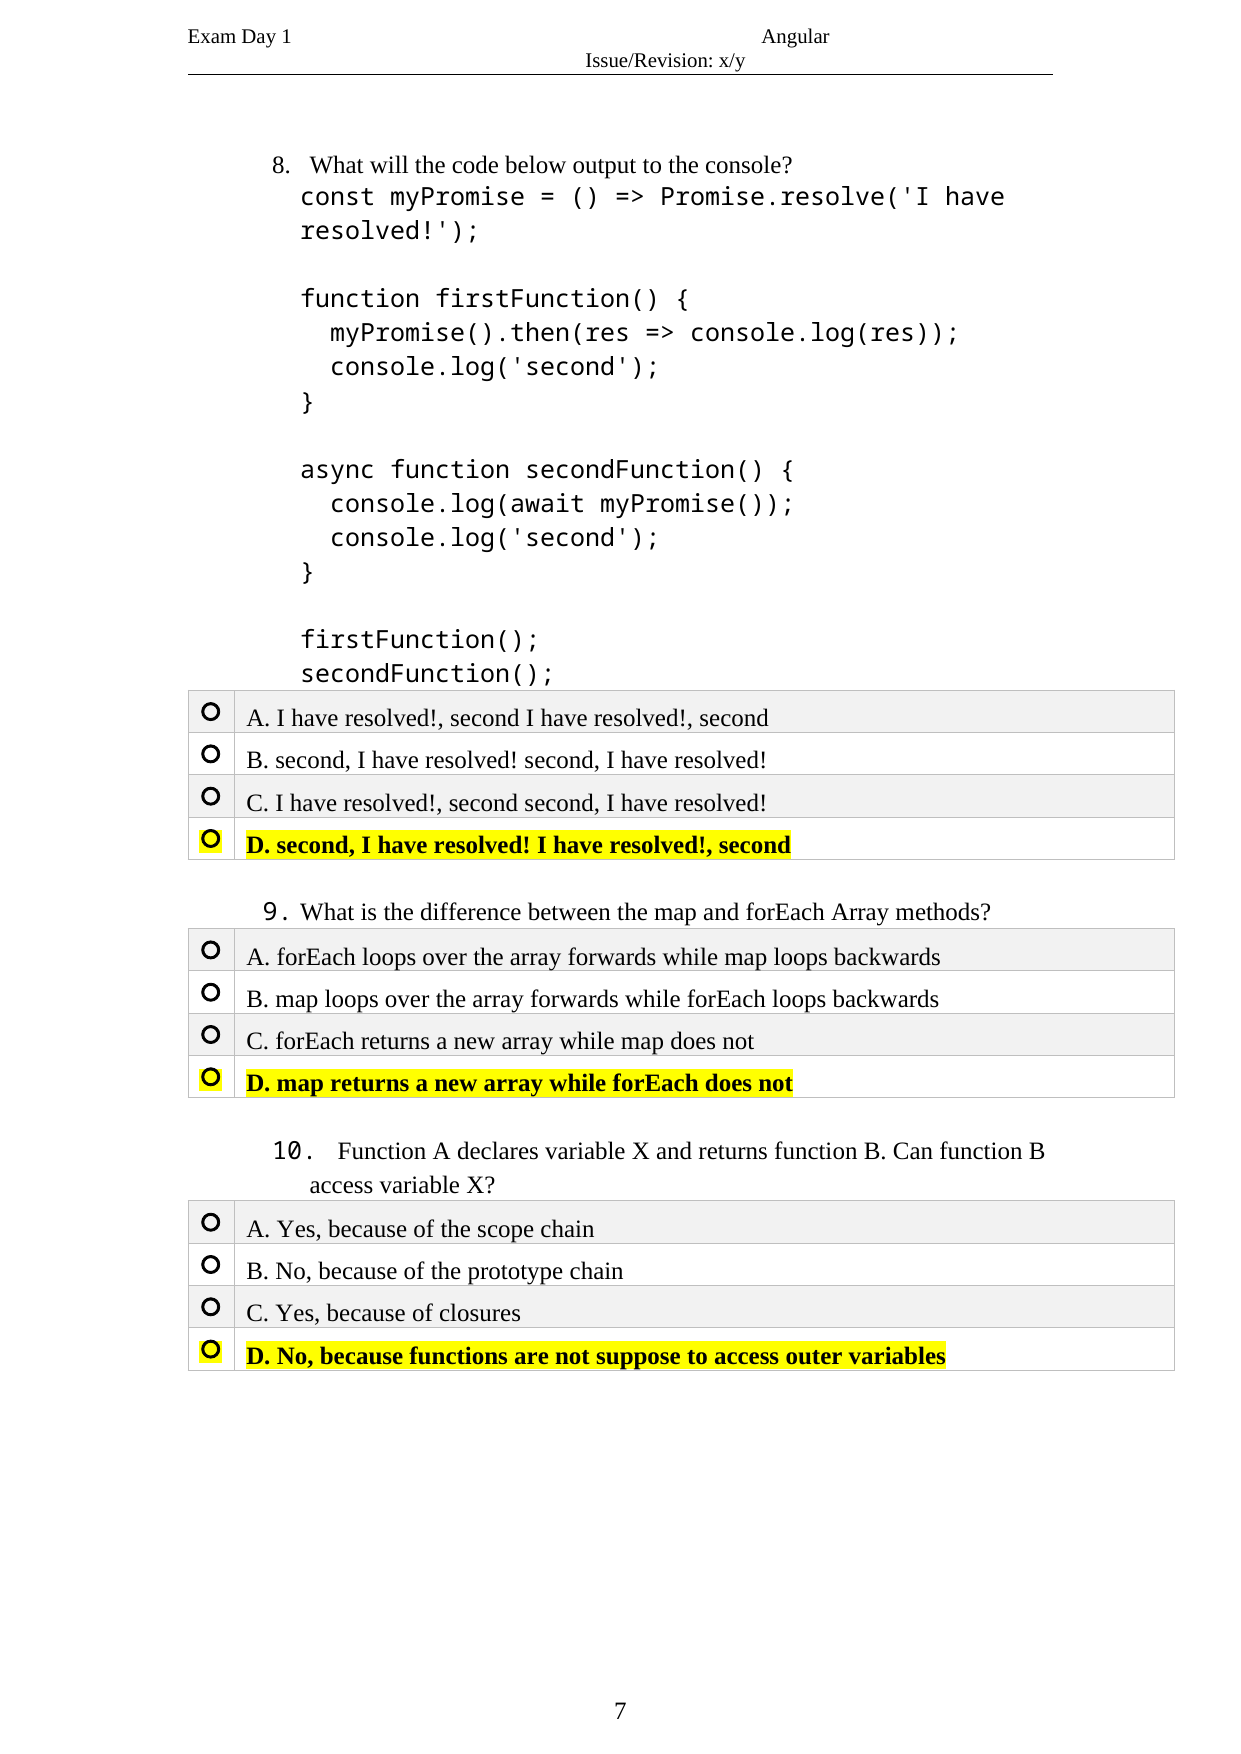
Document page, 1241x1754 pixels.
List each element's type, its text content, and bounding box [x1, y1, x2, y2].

list What will the code below output to the console? [272, 150, 1053, 179]
table_cell C. I have resolved!, second second, I have resolved! [235, 775, 1174, 817]
table_header A. forEach loops over the array forwards while map loops backwards [235, 929, 1174, 970]
table_cell [189, 1056, 234, 1097]
table_header A. I have resolved!, second I have resolved!, second [235, 691, 1174, 732]
table_cell [189, 733, 234, 774]
text myPromise().then(res => console.log(res)); [300, 315, 1053, 349]
table_header [189, 691, 234, 732]
table_cell C. forEach returns a new array while map does not [235, 1014, 1174, 1055]
table_cell [189, 1014, 234, 1055]
text console.log('second'); [300, 519, 1053, 553]
table_cell B. map loops over the array forwards while forEach loops backwards [235, 971, 1174, 1013]
table_cell B. No, because of the prototype chain [235, 1244, 1174, 1285]
text } [300, 553, 1053, 587]
table_cell [189, 971, 234, 1013]
list What is the difference between the map and forEach Array methods? [262, 894, 1053, 928]
text firstFunction(); [300, 622, 1053, 656]
table_cell D. second, I have resolved! I have resolved!, second [235, 818, 1174, 859]
table_cell D. No, because functions are not suppose to access outer variables [235, 1328, 1174, 1369]
table_cell [189, 1286, 234, 1327]
table_cell [189, 1244, 234, 1285]
text console.log('second'); [300, 349, 1053, 383]
table_cell [189, 775, 234, 817]
table_cell B. second, I have resolved! second, I have resolved! [235, 733, 1174, 774]
table_header [189, 1201, 234, 1243]
table_cell C. Yes, because of closures [235, 1286, 1174, 1327]
text } [300, 383, 1053, 417]
table_cell D. map returns a new array while forEach does not [235, 1056, 1174, 1097]
table_cell [189, 1328, 234, 1369]
text function firstFunction() { [300, 281, 1053, 315]
table_header A. Yes, because of the scope chain [235, 1201, 1174, 1243]
text console.log(await myPromise()); [300, 485, 1053, 519]
text async function secondFunction() { [300, 451, 1053, 485]
list Function A declares variable X and returns function B. Can function B access variable X? [272, 1132, 1053, 1200]
text const myPromise = () => Promise.resolve('I have resolved!'); [300, 179, 1053, 247]
table_cell [189, 818, 234, 859]
table_header [189, 929, 234, 970]
text secondFunction(); [300, 656, 1053, 690]
